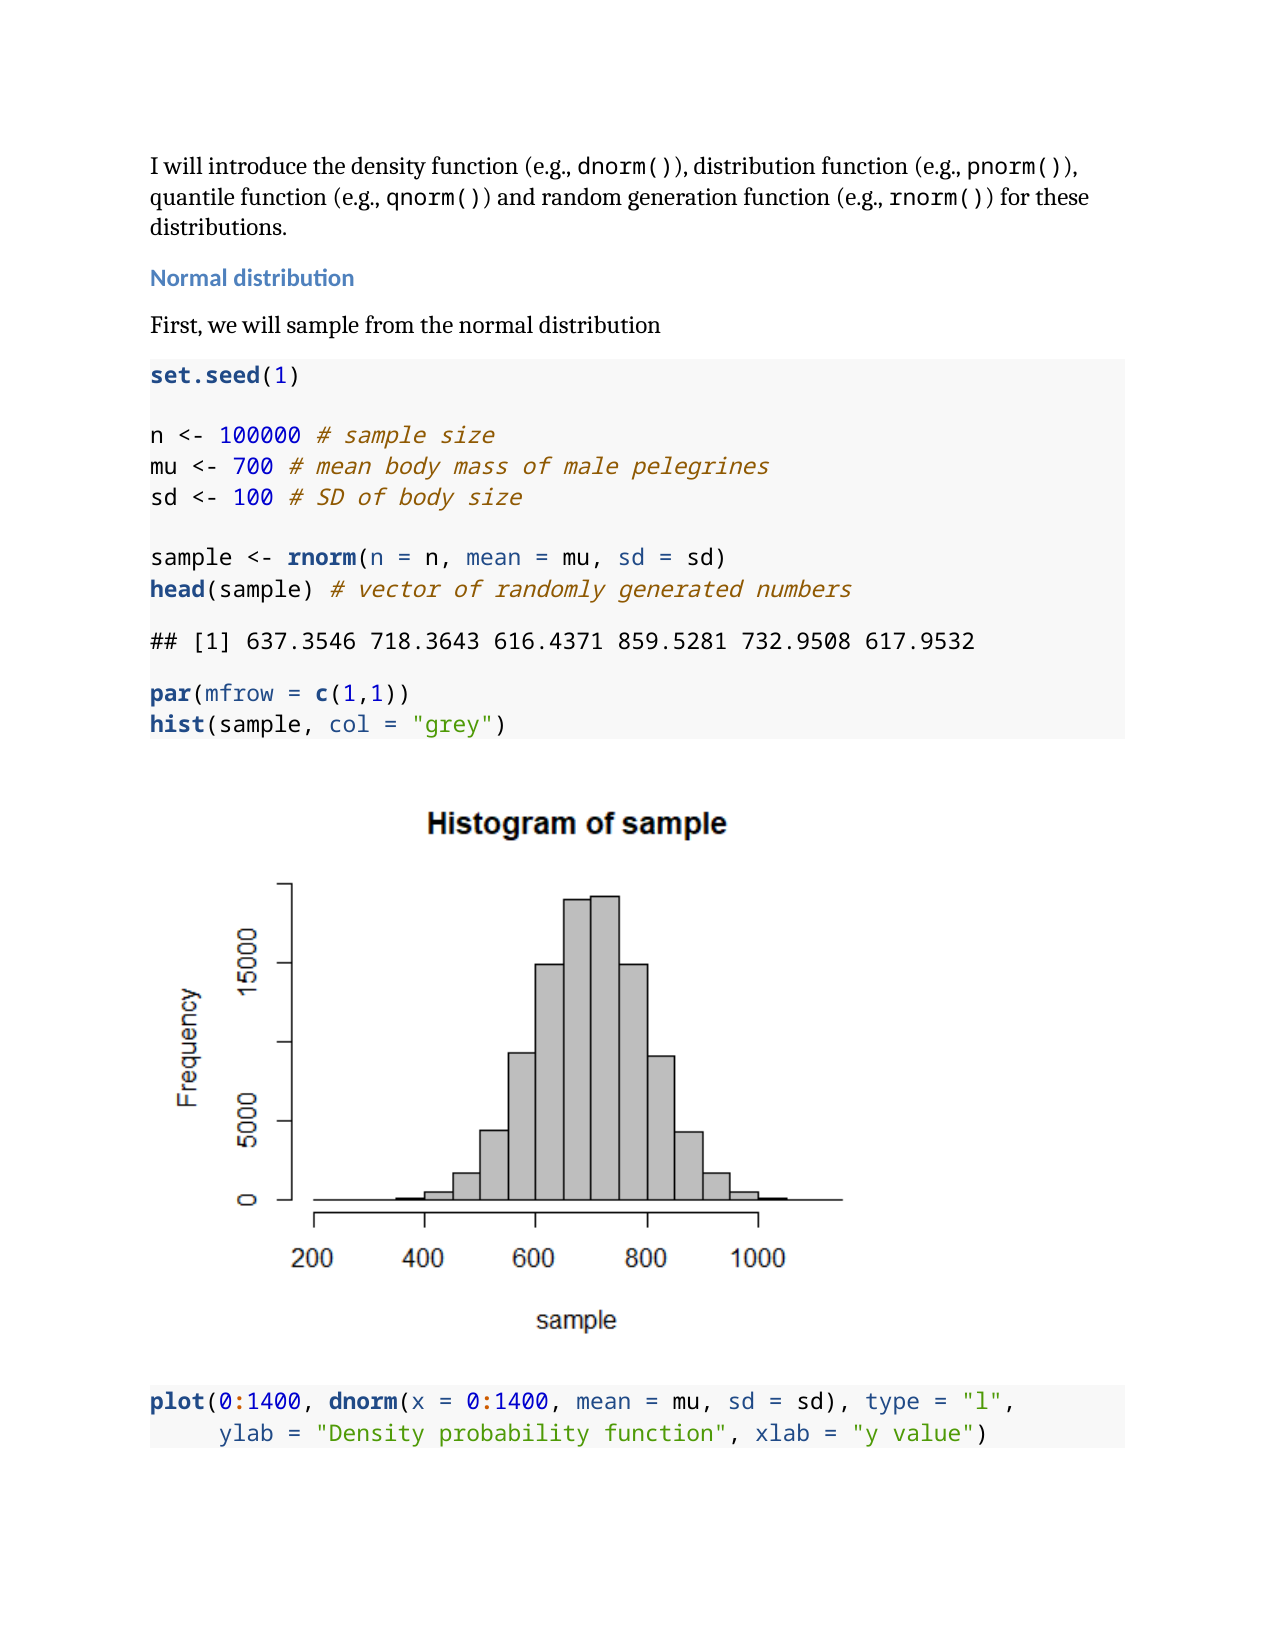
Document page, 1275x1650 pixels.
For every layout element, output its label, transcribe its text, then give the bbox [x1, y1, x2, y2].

text First, we will sample from the normal distribution [150, 311, 1125, 340]
text par(mfrow = c(1,1)) hist(sample, col = "grey") [411, 677, 1125, 739]
subtitle Normal distribution [150, 262, 1125, 293]
picture [168, 760, 927, 1367]
text ## [1] 637.3546 718.3643 616.4371 859.5281 732.9508 617.9532 [150, 625, 1125, 656]
text plot(0:1400, dnorm(x = 0:1400, mean = mu, sd = sd), type = "l", ylab = "Density probability function", xlab = "y value") [989, 1385, 1125, 1448]
text set.seed(1) n <- 100000 # sample size mu <- 700 # mean body mass of male pelegrines sd <- 100 # SD of body size sample <- rnorm(n = n, mean = mu, sd = sd) head(sample) # vector of randomly generated numbers [150, 359, 1125, 604]
text I will introduce the density function (e.g., dnorm()), distribution function (e.g., pnorm()), quantile function (e.g., qnorm()) and random generation function (e.g., rnorm()) for these distributions. [150, 150, 1125, 241]
